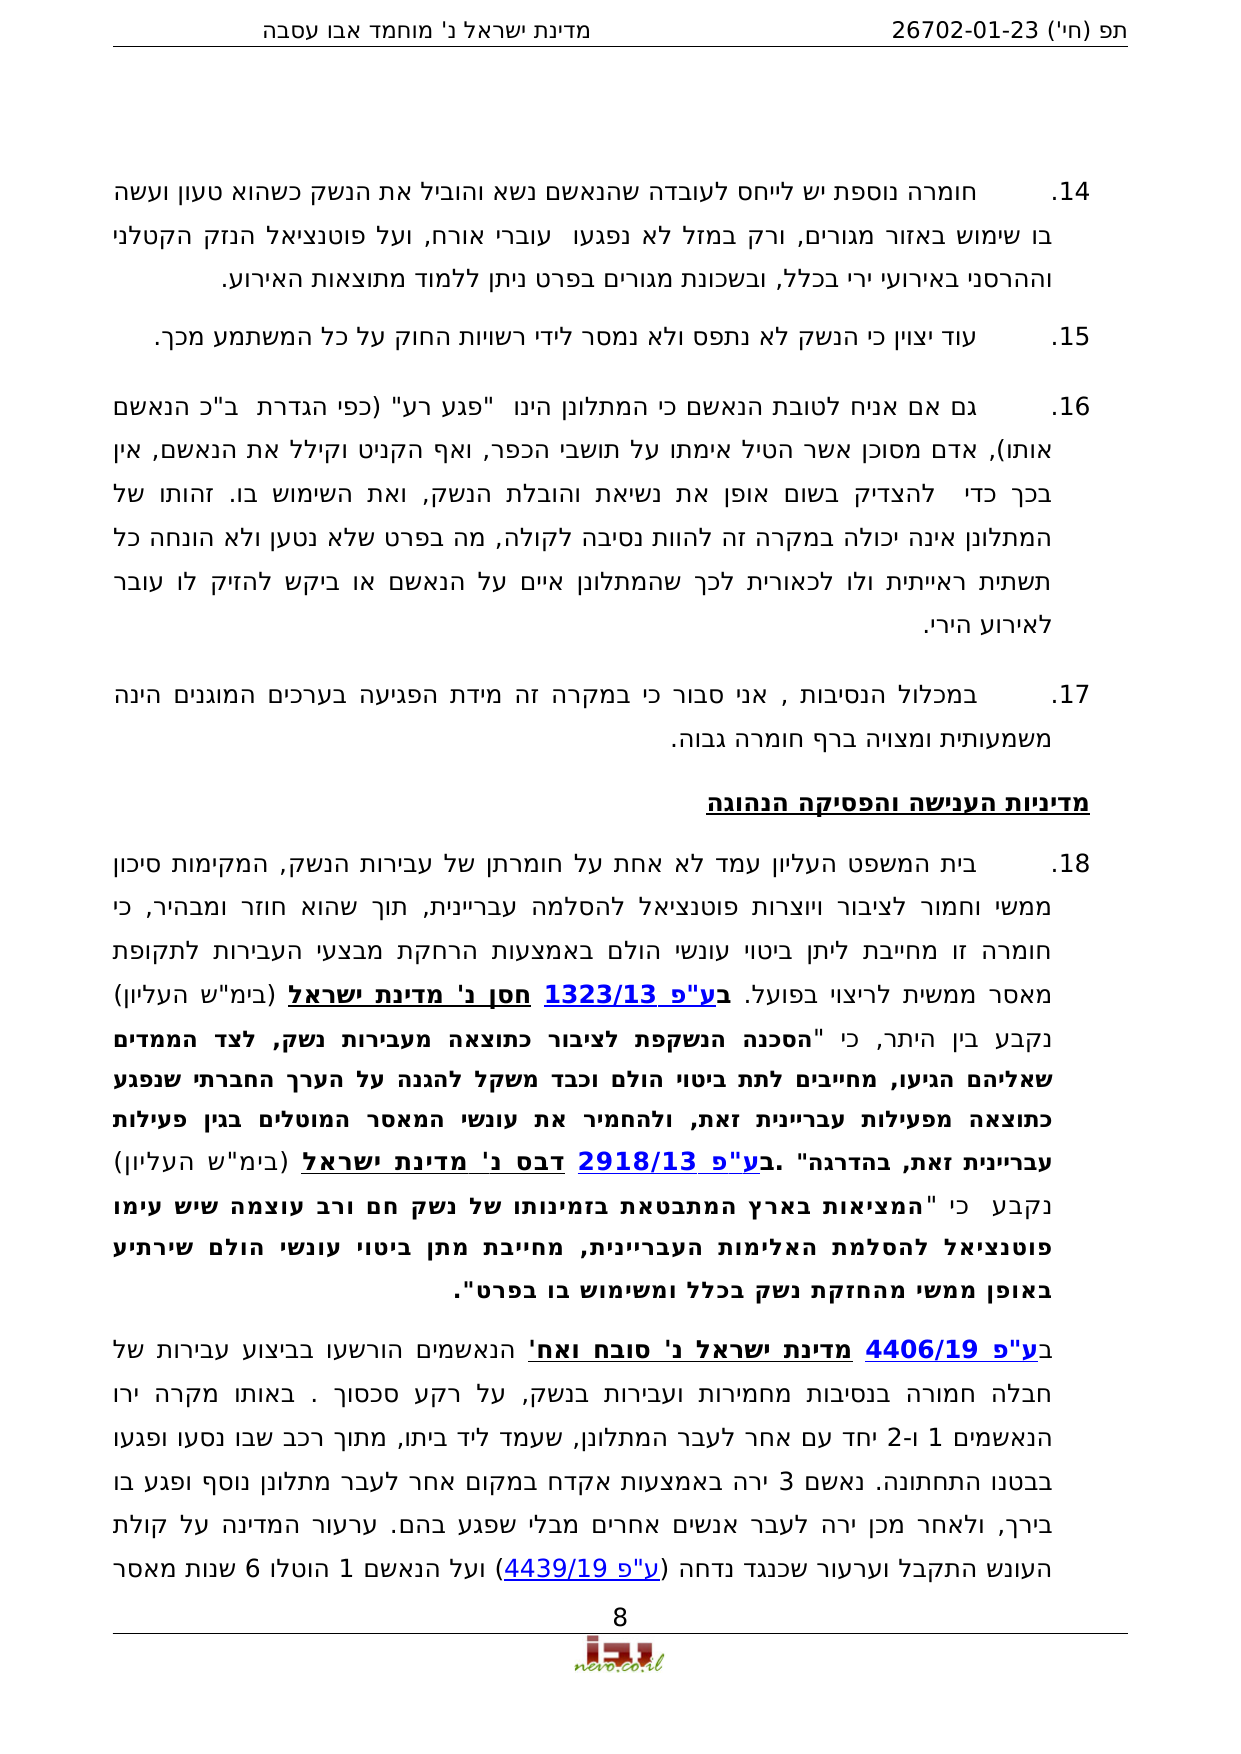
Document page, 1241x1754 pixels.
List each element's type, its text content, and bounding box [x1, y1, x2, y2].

list גם אם אניח לטובת הנאשם כי המתלונן הינו "פגע רע" (כפי הגדרת ב"כ הנאשם אותו), אדם מסוכן אשר הטיל אימתו על תושבי הכפר, ואף הקניט וקילל את הנאשם, אין בכך כדי להצדיק בשום אופן את נשיאת והובלת הנשק, ואת השימוש בו. זהותו של המתלונן אינה יכולה במקרה זה להוות נסיבה לקולה, מה בפרט שלא נטען ולא הונחה כל תשתית ראייתית ולו לכאורית לכך שהמתלונן איים על הנאשם או ביקש להזיק לו עובר לאירוע הירי. [112, 392, 1090, 640]
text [112, 1335, 1053, 1583]
list בית המשפט העליון עמד לא אחת על חומרתן של עבירות הנשק, המקימות סיכון ממשי וחמור לציבור ויוצרות פוטנציאל להסלמה עבריינית, תוך שהוא חוזר ומבהיר, כי חומרה זו מחייבת ליתן ביטוי עונשי הולם באמצעות הרחקת מבצעי העבירות לתקופת מאסר ממשית לריצוי בפועל. בע"פ 1323/13 חסן נ' מדינת ישראל (בימ"ש העליון) נקבע בין היתר, כי "הסכנה הנשקפת לציבור כתוצאה מעבירות נשק, לצד הממדים שאליהם הגיעו, מחייבים לתת ביטוי הולם וכבד משקל להגנה על הערך החברתי שנפגע כתוצאה מפעילות עבריינית זאת, ולהחמיר את עונשי המאסר המוטלים בגין פעילות עבריינית זאת, בהדרגה" .בע"פ 2918/13 דבס נ' מדינת ישראל (בימ"ש העליון) נקבע כי "המציאות בארץ המתבטאת בזמינותו של נשק חם ורב עוצמה שיש עימו פוטנציאל להסלמת האלימות העבריינית, מחייבת מתן ביטוי עונשי הולם שירתיע באופן ממשי מהחזקת נשק בכלל ומשימוש בו בפרט". [112, 849, 1090, 1304]
list במכלול הנסיבות , אני סבור כי במקרה זה מידת הפגיעה בערכים המוגנים הינה משמעותית ומצויה ברף חומרה גבוה. [112, 680, 1090, 753]
list עוד יצוין כי הנשק לא נתפס ולא נמסר לידי רשויות החוק על כל המשתמע מכך. [112, 323, 1090, 352]
list חומרה נוספת יש לייחס לעובדה שהנאשם נשא והוביל את הנשק כשהוא טעון ועשה בו שימוש באזור מגורים, ורק במזל לא נפגעו עוברי אורח, ועל פוטנציאל הנזק הקטלני וההרסני באירועי ירי בכלל, ובשכונת מגורים בפרט ניתן ללמוד מתוצאות האירוע. [112, 177, 1090, 294]
text מדיניות הענישה והפסיקה הנהוגה [112, 788, 1128, 817]
picture [574, 1635, 666, 1673]
